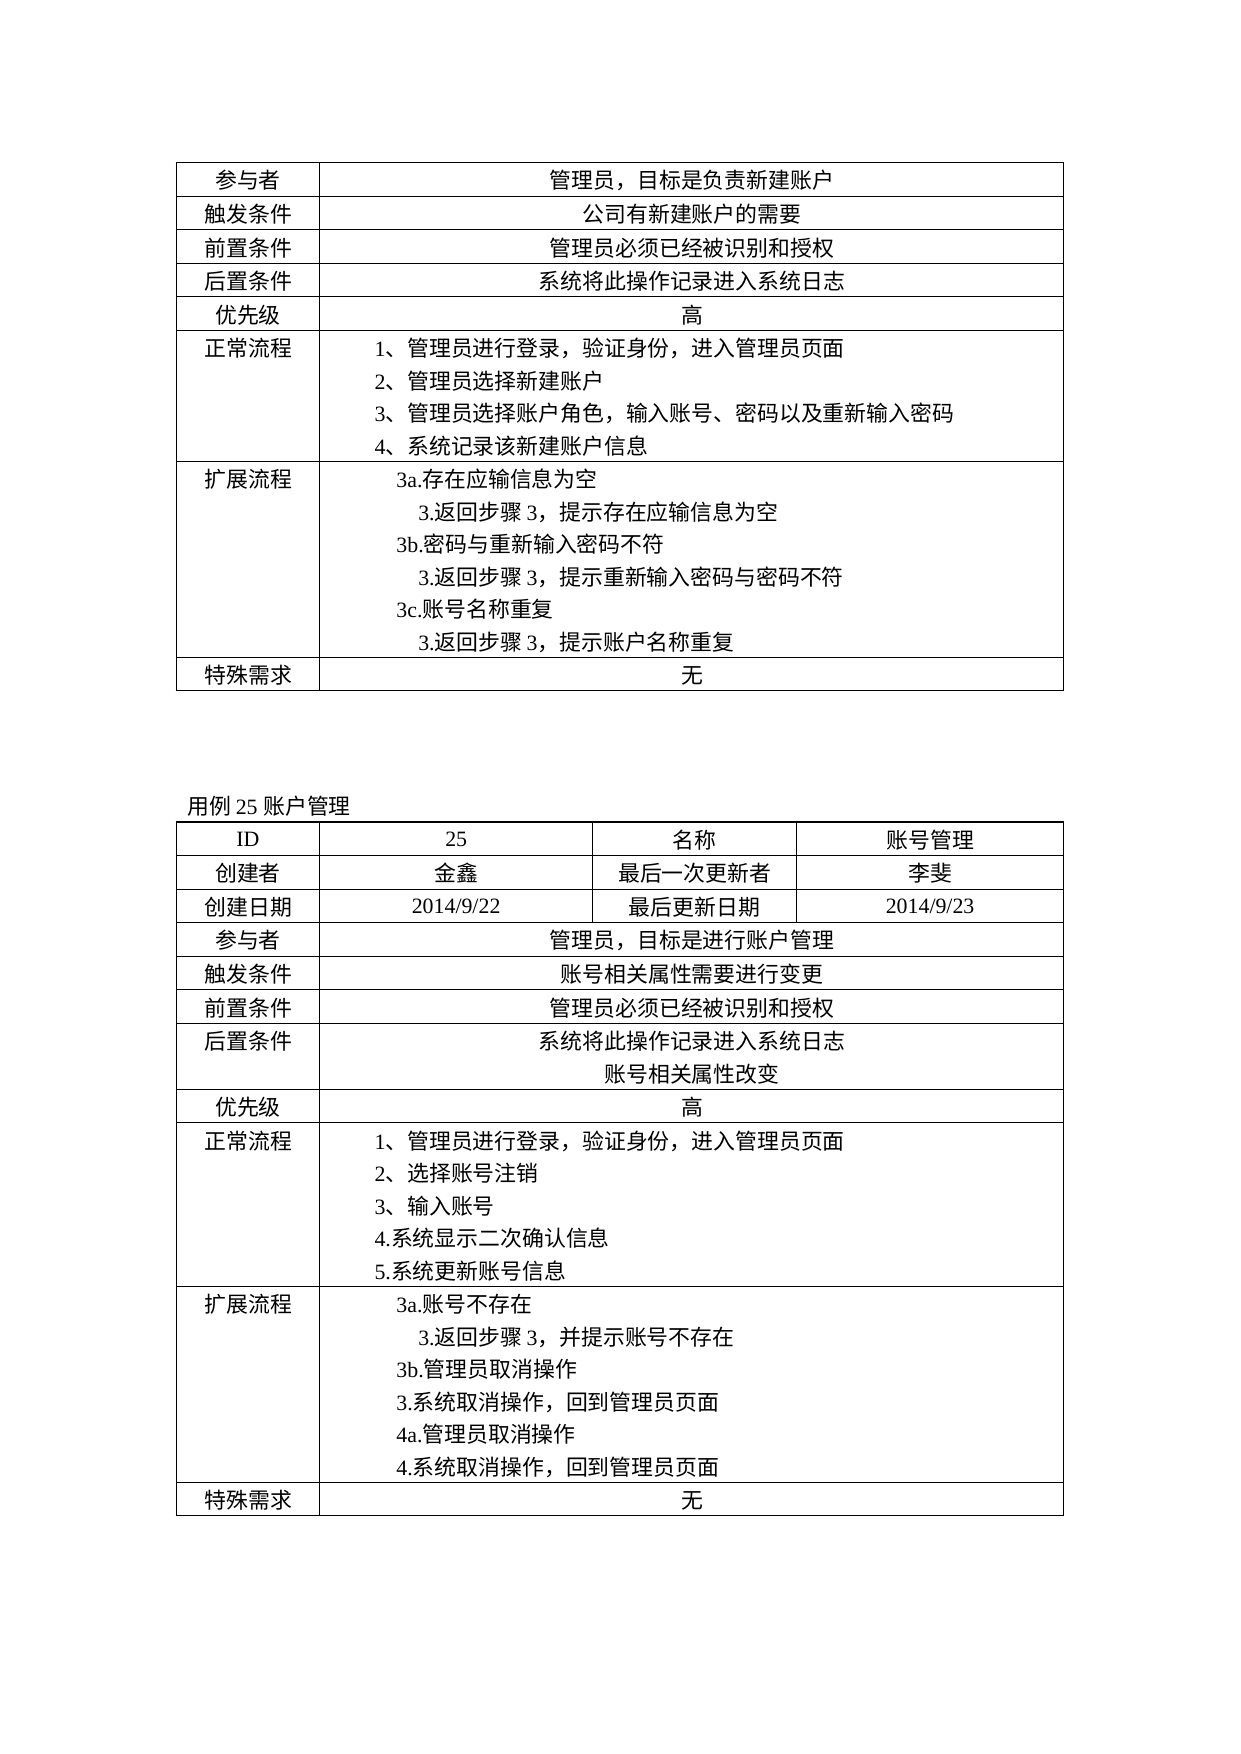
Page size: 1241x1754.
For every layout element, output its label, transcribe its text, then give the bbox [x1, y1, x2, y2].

table_header ID [177, 823, 319, 855]
table_cell 高 [320, 1090, 1063, 1122]
table_cell 创建日期 [177, 890, 319, 922]
table_cell 扩展流程 [177, 462, 319, 657]
table_cell 触发条件 [177, 197, 319, 229]
table_cell 特殊需求 [177, 1483, 319, 1515]
table_cell 优先级 [177, 1090, 319, 1122]
table_cell 优先级 [177, 297, 319, 330]
table_cell 2014/9/23 [797, 890, 1063, 922]
table_cell 管理员必须已经被识别和授权 [320, 230, 1063, 263]
table_cell 创建者 [177, 856, 319, 888]
table_header 25 [320, 823, 592, 855]
table_cell 高 [320, 297, 1063, 330]
table_cell 前置条件 [177, 990, 319, 1023]
table_cell 扩展流程 [177, 1287, 319, 1482]
table_cell 后置条件 [177, 1024, 319, 1089]
table_cell 特殊需求 [177, 658, 319, 690]
table_cell 前置条件 [177, 230, 319, 263]
table_cell 系统将此操作记录进入系统日志 [320, 264, 1063, 296]
table_cell 1、管理员进行登录，验证身份，进入管理员页面 2、选择账号注销 3、输入账号 4.系统显示二次确认信息 5.系统更新账号信息 [320, 1123, 1063, 1286]
table_cell 系统将此操作记录进入系统日志 账号相关属性改变 [320, 1024, 1063, 1089]
table_cell 最后更新日期 [593, 890, 796, 922]
text 用例25 账户管理 [187, 789, 1053, 821]
table_cell 管理员必须已经被识别和授权 [320, 990, 1063, 1023]
table_cell 参与者 [177, 923, 319, 956]
table_cell 公司有新建账户的需要 [320, 197, 1063, 229]
table_cell 后置条件 [177, 264, 319, 296]
table_cell 正常流程 [177, 1123, 319, 1286]
table_cell 正常流程 [177, 331, 319, 461]
table_cell 金鑫 [320, 856, 592, 888]
table_cell 无 [320, 1483, 1063, 1515]
table_cell 账号相关属性需要进行变更 [320, 957, 1063, 989]
table_cell 2014/9/22 [320, 890, 592, 922]
table_cell 3a.账号不存在 3.返回步骤3，并提示账号不存在 3b.管理员取消操作 3.系统取消操作，回到管理员页面 4a.管理员取消操作 4.系统取消操作，回到管理员页面 [320, 1287, 1063, 1482]
table_cell 触发条件 [177, 957, 319, 989]
table_cell 3a.存在应输信息为空 3.返回步骤3，提示存在应输信息为空 3b.密码与重新输入密码不符 3.返回步骤3，提示重新输入密码与密码不符 3c.账号名称重复 3.返回步骤3，提示账户名称重复 [320, 462, 1063, 657]
table_header 名称 [593, 823, 796, 855]
table_cell 无 [320, 658, 1063, 690]
table_cell 1、管理员进行登录，验证身份，进入管理员页面 2、管理员选择新建账户 3、管理员选择账户角色，输入账号、密码以及重新输入密码 4、系统记录该新建账户信息 [320, 331, 1063, 461]
table_header 账号管理 [797, 823, 1063, 855]
table_cell 管理员，目标是进行账户管理 [320, 923, 1063, 956]
table_cell 管理员，目标是负责新建账户 [320, 163, 1063, 196]
table_cell 李斐 [797, 856, 1063, 888]
table_cell 参与者 [177, 163, 319, 196]
table_cell 最后一次更新者 [593, 856, 796, 888]
